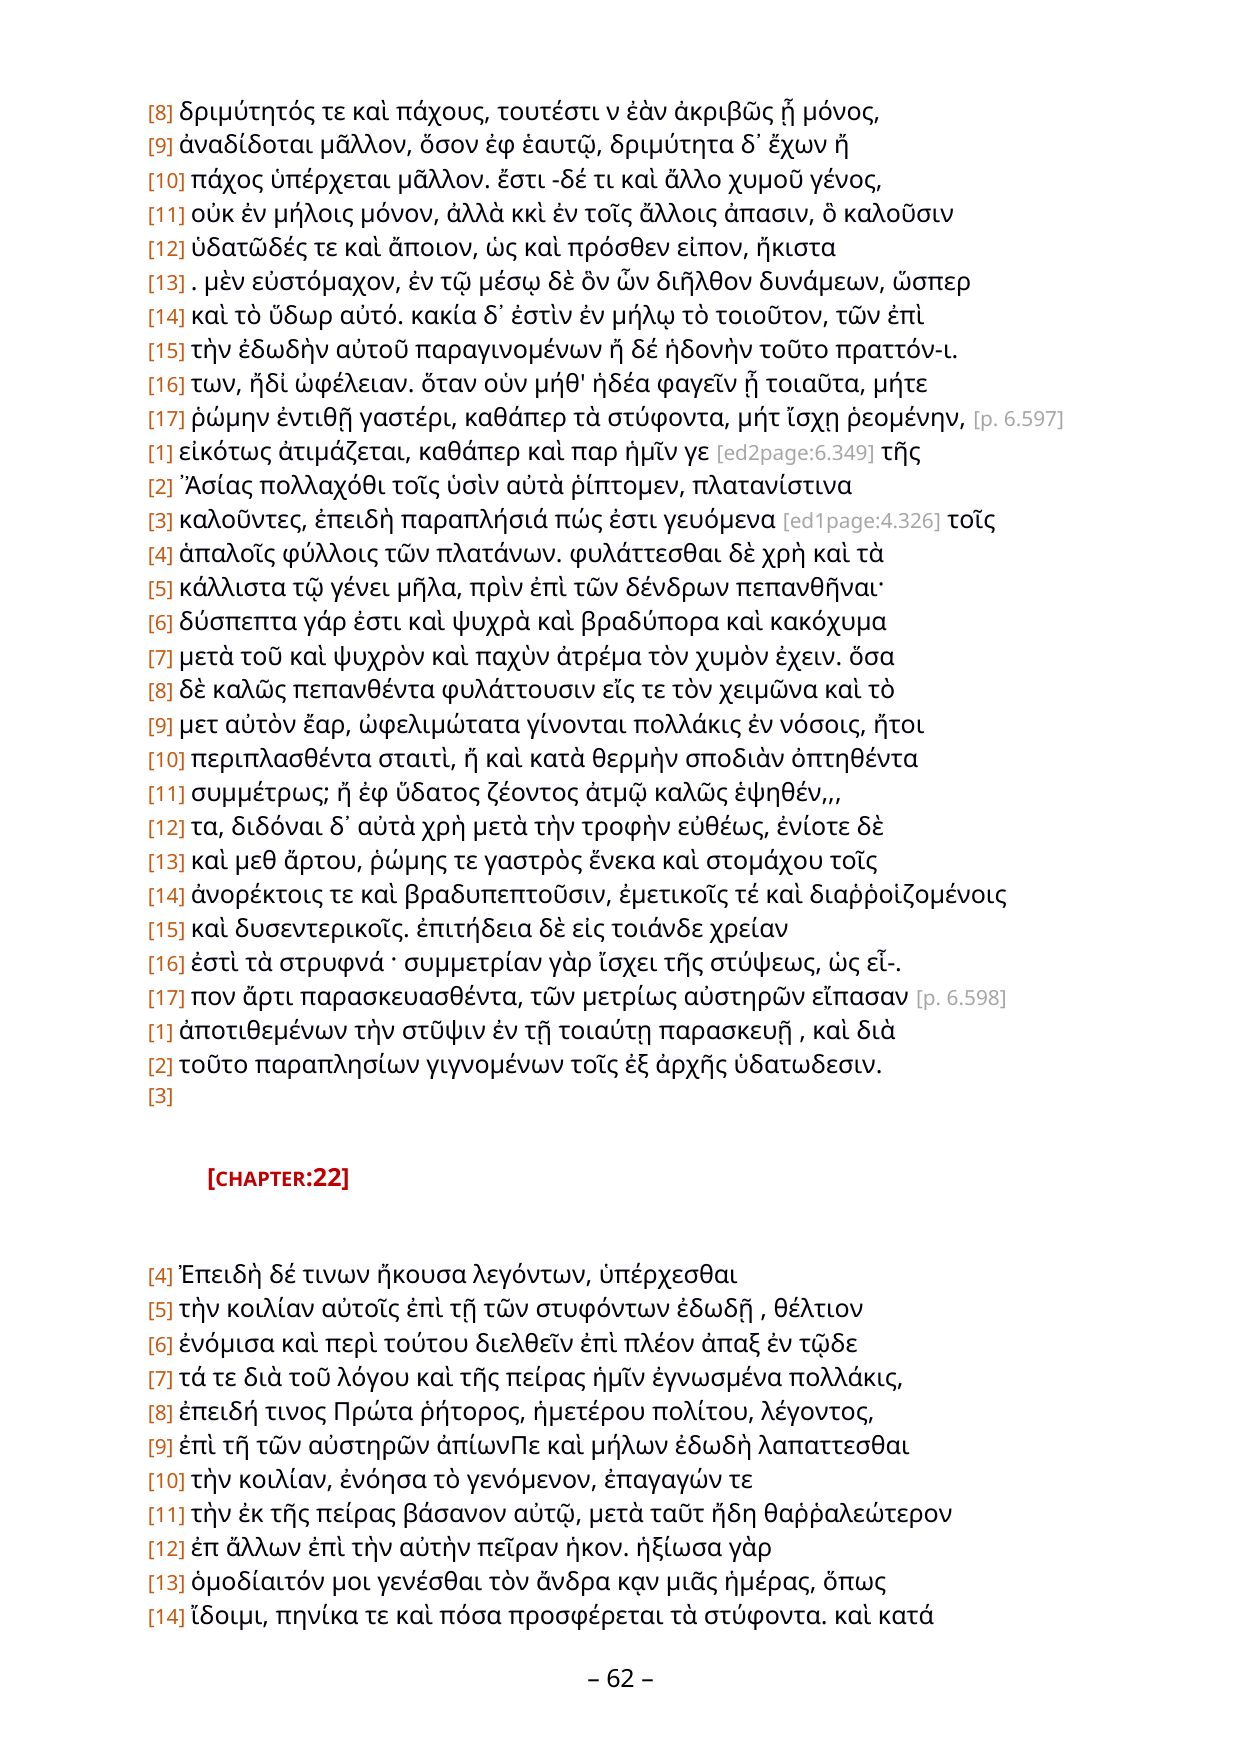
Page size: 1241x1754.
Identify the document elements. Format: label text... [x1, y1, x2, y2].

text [148, 1229, 1092, 1632]
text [148, 93, 1092, 1109]
subtitle [chapter:22] [207, 1159, 1092, 1193]
